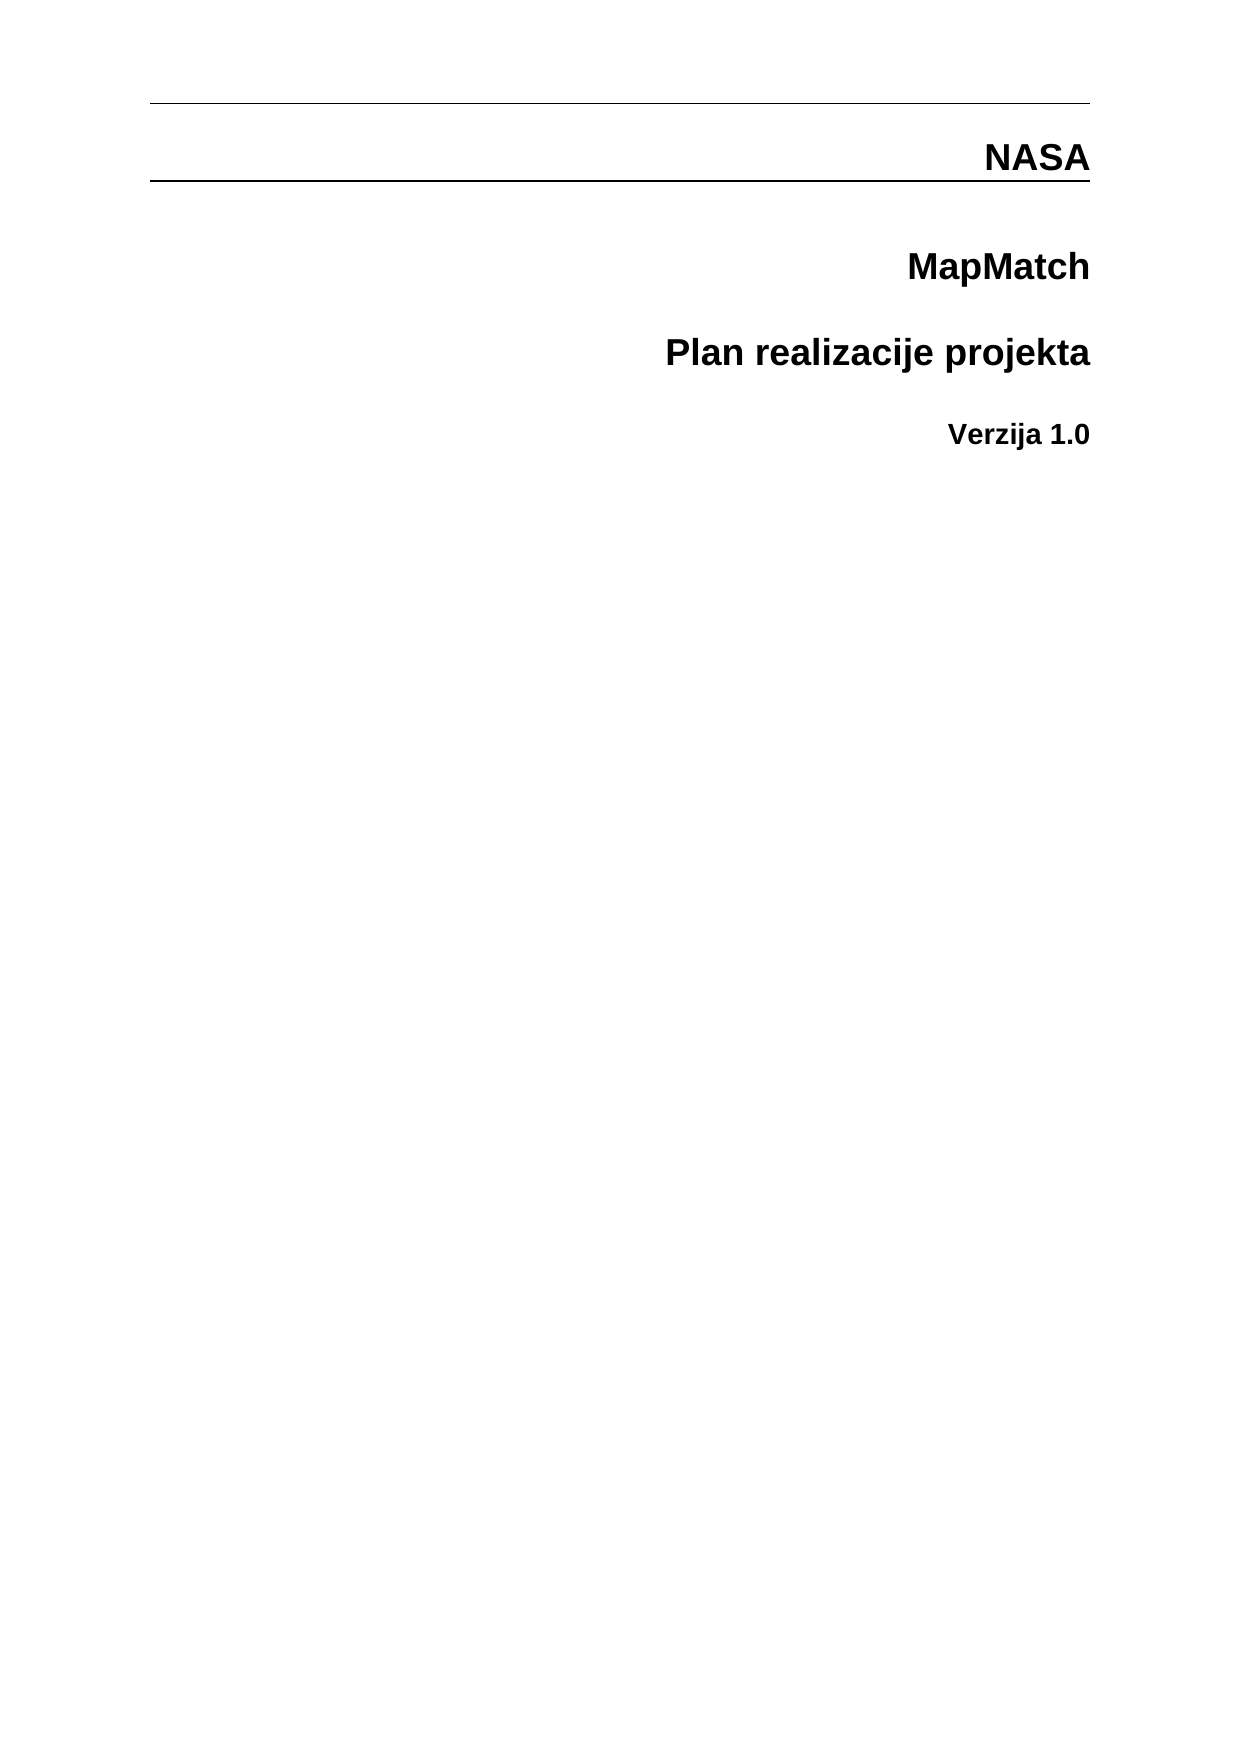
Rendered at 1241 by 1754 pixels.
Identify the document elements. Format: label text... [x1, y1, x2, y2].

title MapMatch [150, 244, 1090, 287]
title Verzija 1.0 [150, 417, 1090, 450]
title Plan realizacije projekta [150, 330, 1090, 373]
